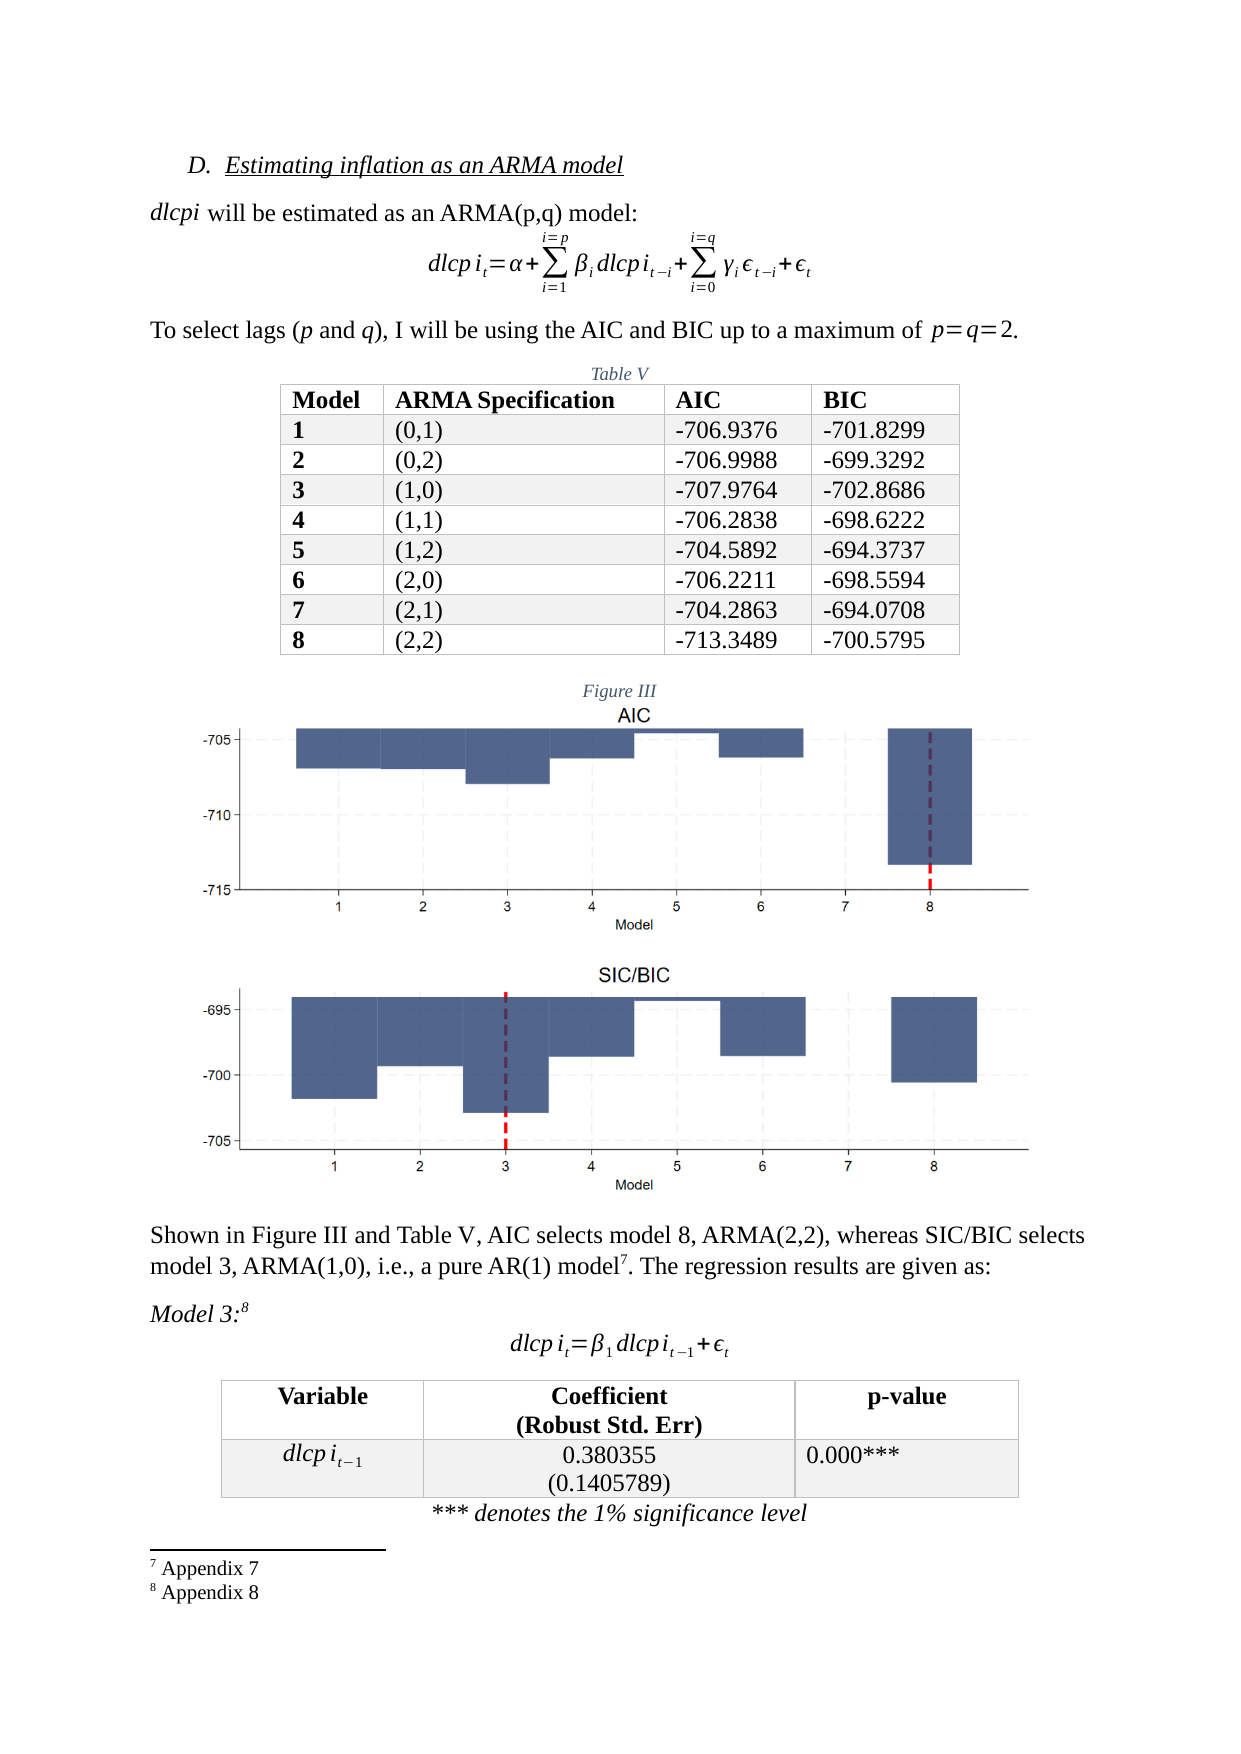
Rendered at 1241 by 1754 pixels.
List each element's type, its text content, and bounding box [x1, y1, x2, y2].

table_cell -706.9376 [665, 415, 811, 444]
table_cell -706.2838 [665, 506, 811, 534]
table_cell (2,0) [384, 565, 664, 594]
text Table V [150, 363, 1090, 384]
table_header Model [281, 385, 383, 414]
table_cell 7 [281, 595, 383, 624]
table_cell (1,2) [384, 535, 664, 564]
text will be estimated as an ARMA(p,q) model: [150, 198, 1090, 226]
picture [185, 701, 1055, 1202]
table_cell (0,1) [384, 415, 664, 444]
table_cell 2 [281, 445, 383, 474]
subtitle Estimating inflation as an ARMA model [187, 150, 1090, 179]
table_header BIC [812, 385, 959, 414]
table_cell -694.0708 [812, 595, 959, 624]
table_cell [222, 1440, 423, 1497]
text *** denotes the 1% significance level [150, 1498, 1090, 1527]
table_cell -698.6222 [812, 506, 959, 534]
table_cell -694.3737 [812, 535, 959, 564]
table_header Coefficient (Robust Std. Err) [424, 1381, 794, 1439]
table_cell 0.000*** [796, 1440, 1018, 1497]
table_header ARMA Specification [384, 385, 664, 414]
table_cell 0.380355 (0.1405789) [424, 1440, 794, 1497]
table_cell -701.8299 [812, 415, 959, 444]
text Model 3: [150, 1299, 1090, 1328]
table_cell 4 [281, 506, 383, 534]
table_header AIC [665, 385, 811, 414]
table_cell -704.5892 [665, 535, 811, 564]
table_cell -699.3292 [812, 445, 959, 474]
text Figure III [150, 679, 1090, 701]
table_cell -706.9988 [665, 445, 811, 474]
table_cell -704.2863 [665, 595, 811, 624]
table_cell -707.9764 [665, 475, 811, 504]
table_cell (2,2) [384, 625, 664, 653]
table_cell -702.8686 [812, 475, 959, 504]
table_cell (2,1) [384, 595, 664, 624]
table_header p-value [796, 1381, 1018, 1439]
text To select lags (p and q), I will be using the AIC and BIC up to a maximum of . [150, 315, 1090, 344]
table_cell 1 [281, 415, 383, 444]
table_cell (1,0) [384, 475, 664, 504]
table_cell 8 [281, 625, 383, 653]
table_cell 5 [281, 535, 383, 564]
table_cell -706.2211 [665, 565, 811, 594]
table_cell -700.5795 [812, 625, 959, 653]
table_cell 6 [281, 565, 383, 594]
table_cell -713.3489 [665, 625, 811, 653]
table_header Variable [222, 1381, 423, 1439]
table_cell 3 [281, 475, 383, 504]
table_cell -698.5594 [812, 565, 959, 594]
table_cell (1,1) [384, 506, 664, 534]
text Shown in Figure III and Table V, AIC selects model 8, ARMA(2,2), whereas SIC/BIC selects model 3, ARMA(1,0), i.e., a pure AR(1) model. The regression results are given as: [150, 1220, 1090, 1280]
table_cell (0,2) [384, 445, 664, 474]
